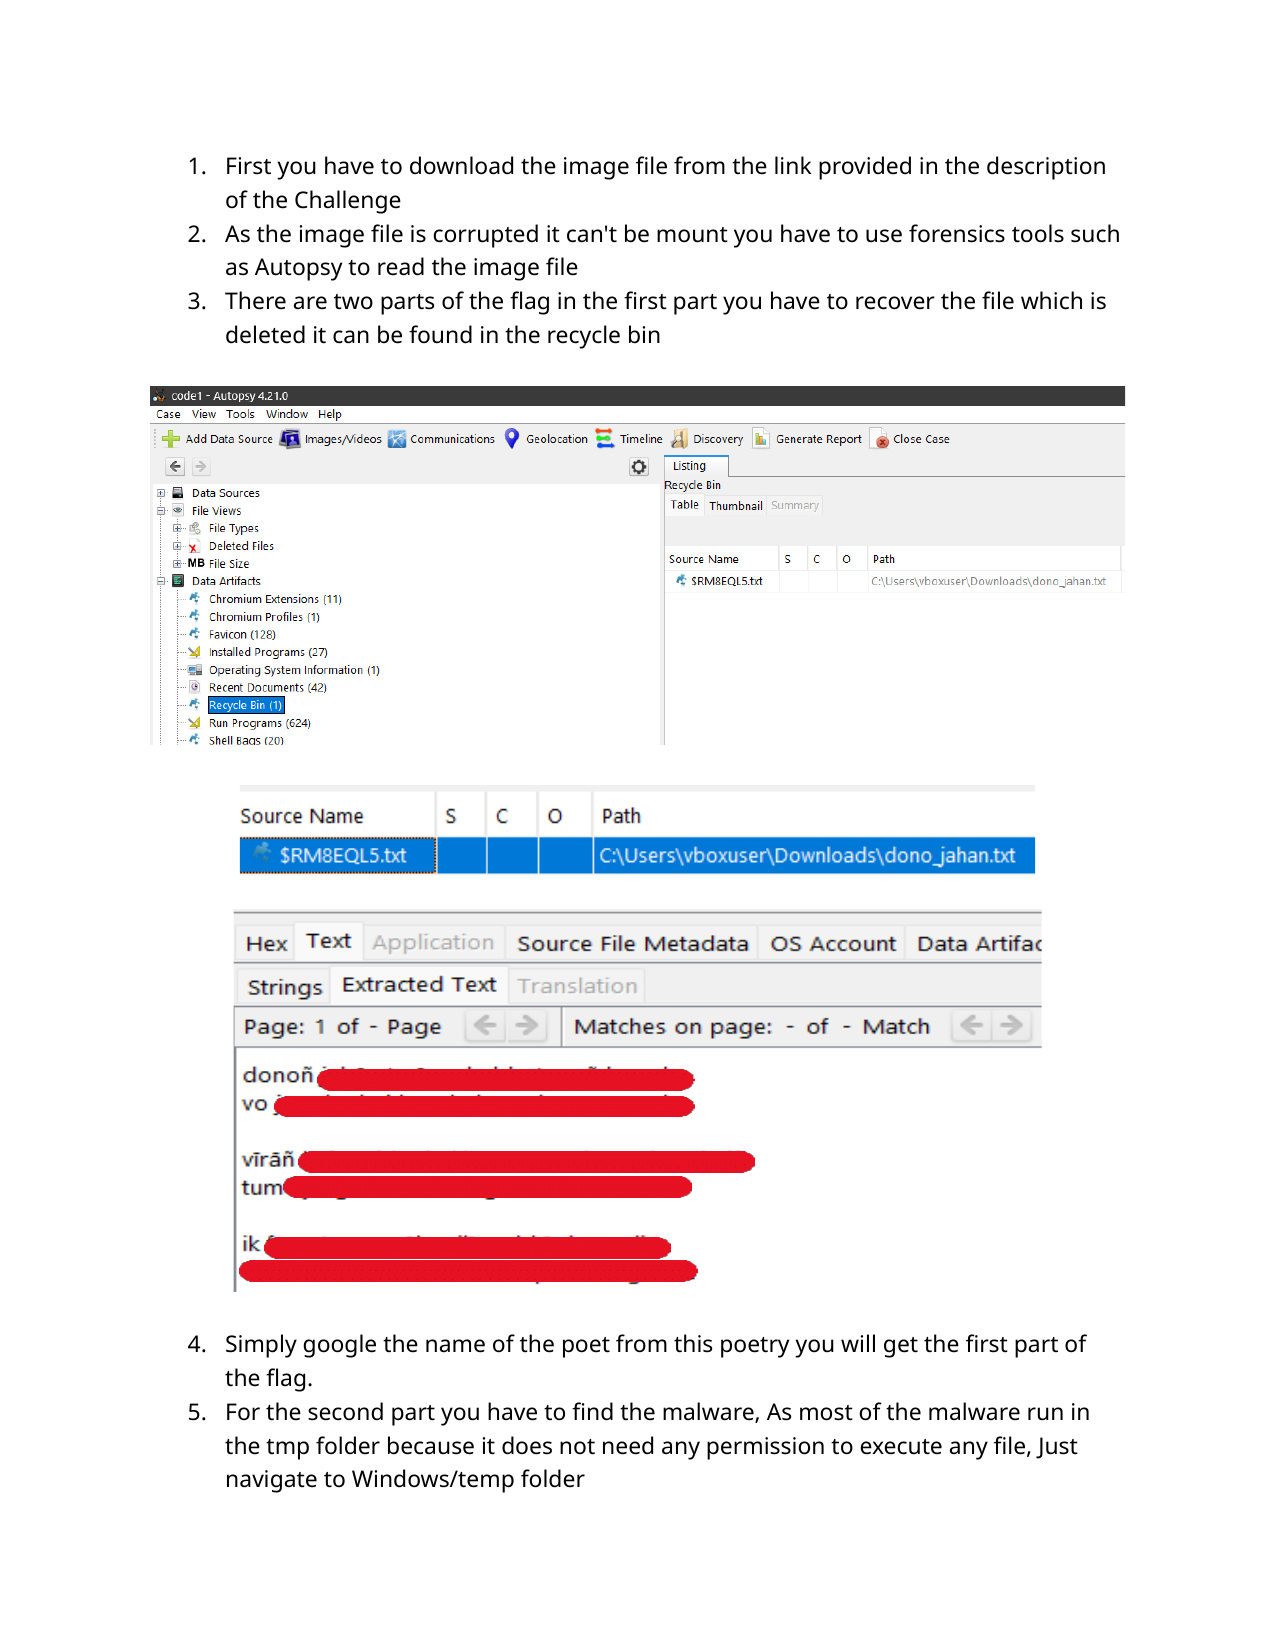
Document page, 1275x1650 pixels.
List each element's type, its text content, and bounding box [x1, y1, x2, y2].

picture [233, 785, 1042, 1292]
list Simply google the name of the poet from this poetry you will get the first part of the flag. [187, 1328, 1125, 1393]
list For the second part you have to find the malware, As most of the malware run in the tmp folder because it does not need any permission to execute any file, Just navigate to Windows/temp folder [187, 1396, 1125, 1494]
list There are two parts of the flag in the first part you have to recover the file which is deleted it can be found in the recycle bin [187, 285, 1125, 350]
picture [150, 386, 1125, 745]
list First you have to download the image file from the link provided in the description of the Challenge [187, 150, 1125, 215]
list As the image file is corrupted it can't be mount you have to use forensics tools such as Autopsy to read the image file [187, 217, 1125, 282]
